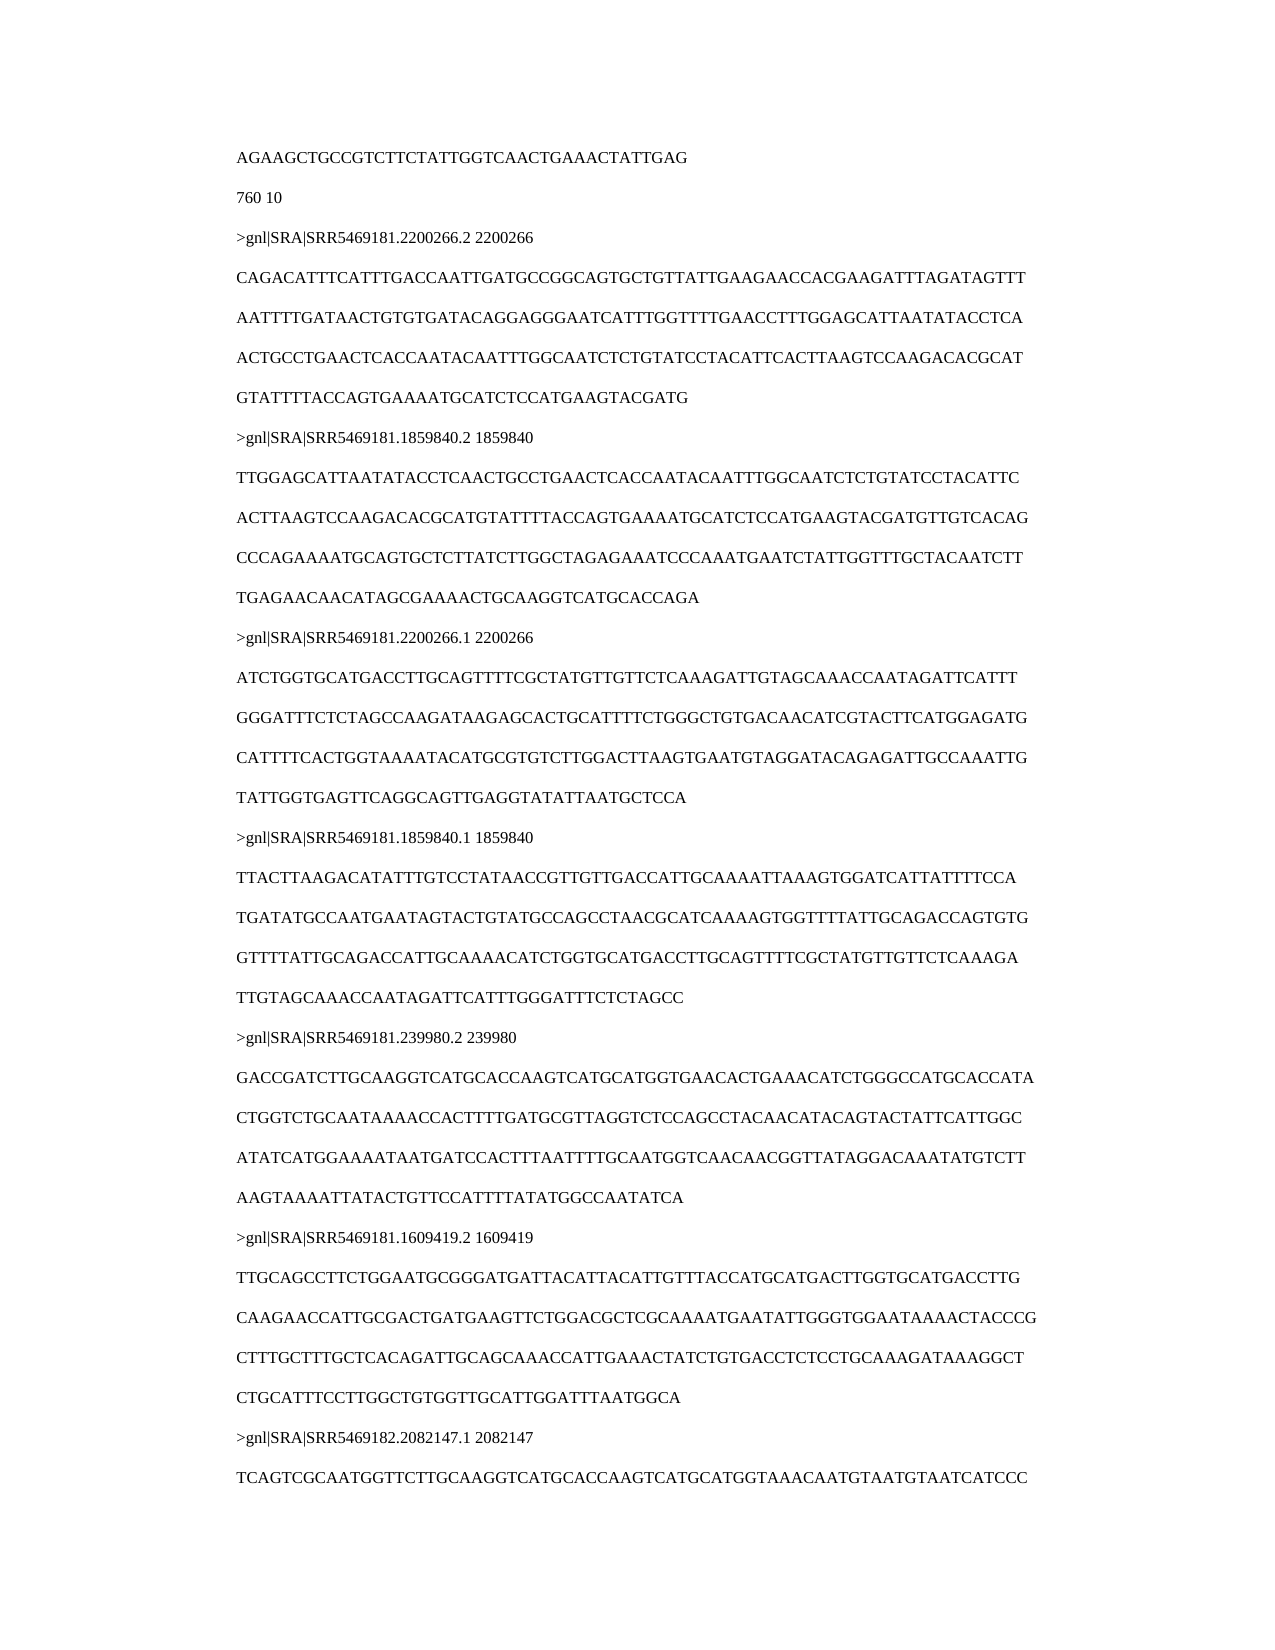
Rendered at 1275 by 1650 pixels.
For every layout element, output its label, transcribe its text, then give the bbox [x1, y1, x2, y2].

text TTGTAGCAAACCAATAGATTCATTTGGGATTTCTCTAGCC [236, 988, 1186, 1007]
text TATTGGTGAGTTCAGGCAGTTGAGGTATATTAATGCTCCA [236, 788, 1186, 807]
text ACTGCCTGAACTCACCAATACAATTTGGCAATCTCTGTATCCTACATTCACTTAAGTCCAAGACACGCAT [236, 348, 1186, 367]
text TGATATGCCAATGAATAGTACTGTATGCCAGCCTAACGCATCAAAAGTGGTTTTATTGCAGACCAGTGTG [236, 908, 1186, 927]
text CAGACATTTCATTTGACCAATTGATGCCGGCAGTGCTGTTATTGAAGAACCACGAAGATTTAGATAGTTT [236, 268, 1186, 287]
text >gnl|SRA|SRR5469181.1859840.2 1859840 [236, 428, 1186, 447]
text >gnl|SRA|SRR5469181.239980.2 239980 [236, 1028, 1186, 1047]
text CATTTTCACTGGTAAAATACATGCGTGTCTTGGACTTAAGTGAATGTAGGATACAGAGATTGCCAAATTG [236, 748, 1186, 767]
text >gnl|SRA|SRR5469182.2082147.1 2082147 [236, 1428, 1186, 1447]
text ATATCATGGAAAATAATGATCCACTTTAATTTTGCAATGGTCAACAACGGTTATAGGACAAATATGTCTT [236, 1148, 1186, 1167]
text CTTTGCTTTGCTCACAGATTGCAGCAAACCATTGAAACTATCTGTGACCTCTCCTGCAAAGATAAAGGCT [236, 1348, 1186, 1367]
text >gnl|SRA|SRR5469181.1859840.1 1859840 [236, 828, 1186, 847]
text 760 10 [236, 188, 1186, 207]
text >gnl|SRA|SRR5469181.2200266.1 2200266 [236, 628, 1186, 647]
text GACCGATCTTGCAAGGTCATGCACCAAGTCATGCATGGTGAACACTGAAACATCTGGGCCATGCACCATA [236, 1068, 1186, 1087]
text GGGATTTCTCTAGCCAAGATAAGAGCACTGCATTTTCTGGGCTGTGACAACATCGTACTTCATGGAGATG [236, 708, 1186, 727]
text ATCTGGTGCATGACCTTGCAGTTTTCGCTATGTTGTTCTCAAAGATTGTAGCAAACCAATAGATTCATTT [236, 668, 1186, 687]
text CCCAGAAAATGCAGTGCTCTTATCTTGGCTAGAGAAATCCCAAATGAATCTATTGGTTTGCTACAATCTT [236, 548, 1186, 567]
text TCAGTCGCAATGGTTCTTGCAAGGTCATGCACCAAGTCATGCATGGTAAACAATGTAATGTAATCATCCC [236, 1468, 1186, 1487]
text GTTTTATTGCAGACCATTGCAAAACATCTGGTGCATGACCTTGCAGTTTTCGCTATGTTGTTCTCAAAGA [236, 948, 1186, 967]
text >gnl|SRA|SRR5469181.1609419.2 1609419 [236, 1228, 1186, 1247]
text GTATTTTACCAGTGAAAATGCATCTCCATGAAGTACGATG [236, 388, 1186, 407]
text CTGGTCTGCAATAAAACCACTTTTGATGCGTTAGGTCTCCAGCCTACAACATACAGTACTATTCATTGGC [236, 1108, 1186, 1127]
text TGAGAACAACATAGCGAAAACTGCAAGGTCATGCACCAGA [236, 588, 1186, 607]
text CAAGAACCATTGCGACTGATGAAGTTCTGGACGCTCGCAAAATGAATATTGGGTGGAATAAAACTACCCG [236, 1308, 1186, 1327]
text CTGCATTTCCTTGGCTGTGGTTGCATTGGATTTAATGGCA [236, 1388, 1186, 1407]
text AATTTTGATAACTGTGTGATACAGGAGGGAATCATTTGGTTTTGAACCTTTGGAGCATTAATATACCTCA [236, 308, 1186, 327]
text ACTTAAGTCCAAGACACGCATGTATTTTACCAGTGAAAATGCATCTCCATGAAGTACGATGTTGTCACAG [236, 508, 1186, 527]
text AAGTAAAATTATACTGTTCCATTTTATATGGCCAATATCA [236, 1188, 1186, 1207]
text TTGCAGCCTTCTGGAATGCGGGATGATTACATTACATTGTTTACCATGCATGACTTGGTGCATGACCTTG [236, 1268, 1186, 1287]
text AGAAGCTGCCGTCTTCTATTGGTCAACTGAAACTATTGAG [236, 148, 1186, 167]
text >gnl|SRA|SRR5469181.2200266.2 2200266 [236, 228, 1186, 247]
text TTACTTAAGACATATTTGTCCTATAACCGTTGTTGACCATTGCAAAATTAAAGTGGATCATTATTTTCCA [236, 868, 1186, 887]
text TTGGAGCATTAATATACCTCAACTGCCTGAACTCACCAATACAATTTGGCAATCTCTGTATCCTACATTC [236, 468, 1186, 487]
